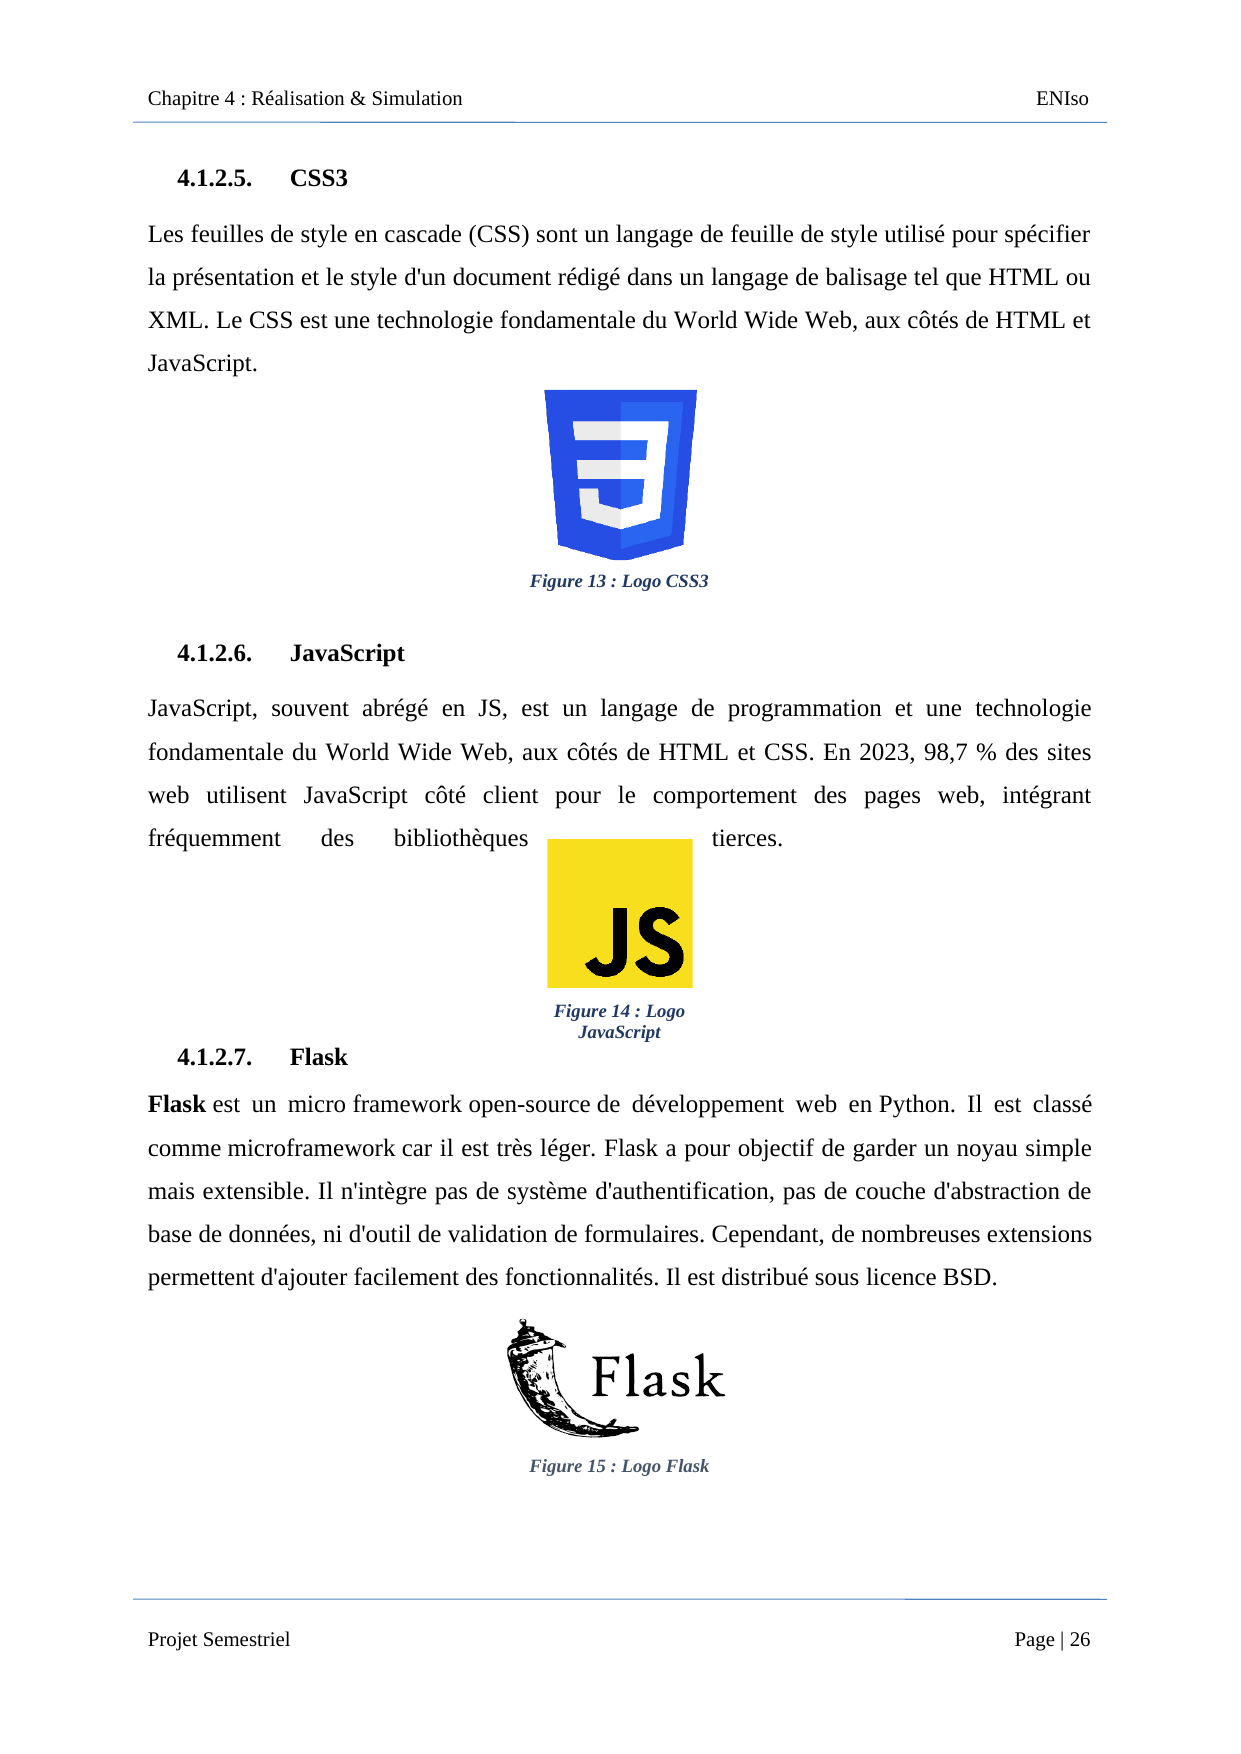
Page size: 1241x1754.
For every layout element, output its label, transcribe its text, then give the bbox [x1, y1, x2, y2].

subtitle Flask [177, 1042, 1093, 1071]
text Les feuilles de style en cascade (CSS) sont un langage de feuille de style utilisé pour spécifier la présentation et le style d'un document rédigé dans un langage de balisage tel que HTML ou XML. Le CSS est une technologie fondamentale du World Wide Web, aux côtés de HTML et JavaScript. [148, 219, 1093, 377]
picture [545, 839, 693, 986]
picture [507, 1318, 729, 1444]
subtitle JavaScript [177, 638, 1093, 667]
picture [534, 389, 700, 558]
subtitle CSS3 [177, 163, 1093, 192]
text JavaScript, souvent abrégé en JS, est un langage de programmation et une technologie fondamentale du World Wide Web, aux côtés de HTML et CSS. En 2023, 98,7 % des sites web utilisent JavaScript côté client pour le comportement des pages web, intégrant fréquemment des bibliothèques tierces. [148, 693, 1093, 852]
text Flask est un micro framework open-source de développement web en Python. Il est classé comme microframework car il est très léger. Flask a pour objectif de garder un noyau simple mais extensible. Il n'intègre pas de système d'authentification, pas de couche d'abstraction de base de données, ni d'outil de validation de formulaires. Cependant, de nombreuses extensions permettent d'ajouter facilement des fonctionnalités. Il est distribué sous licence BSD. [148, 1089, 1093, 1291]
